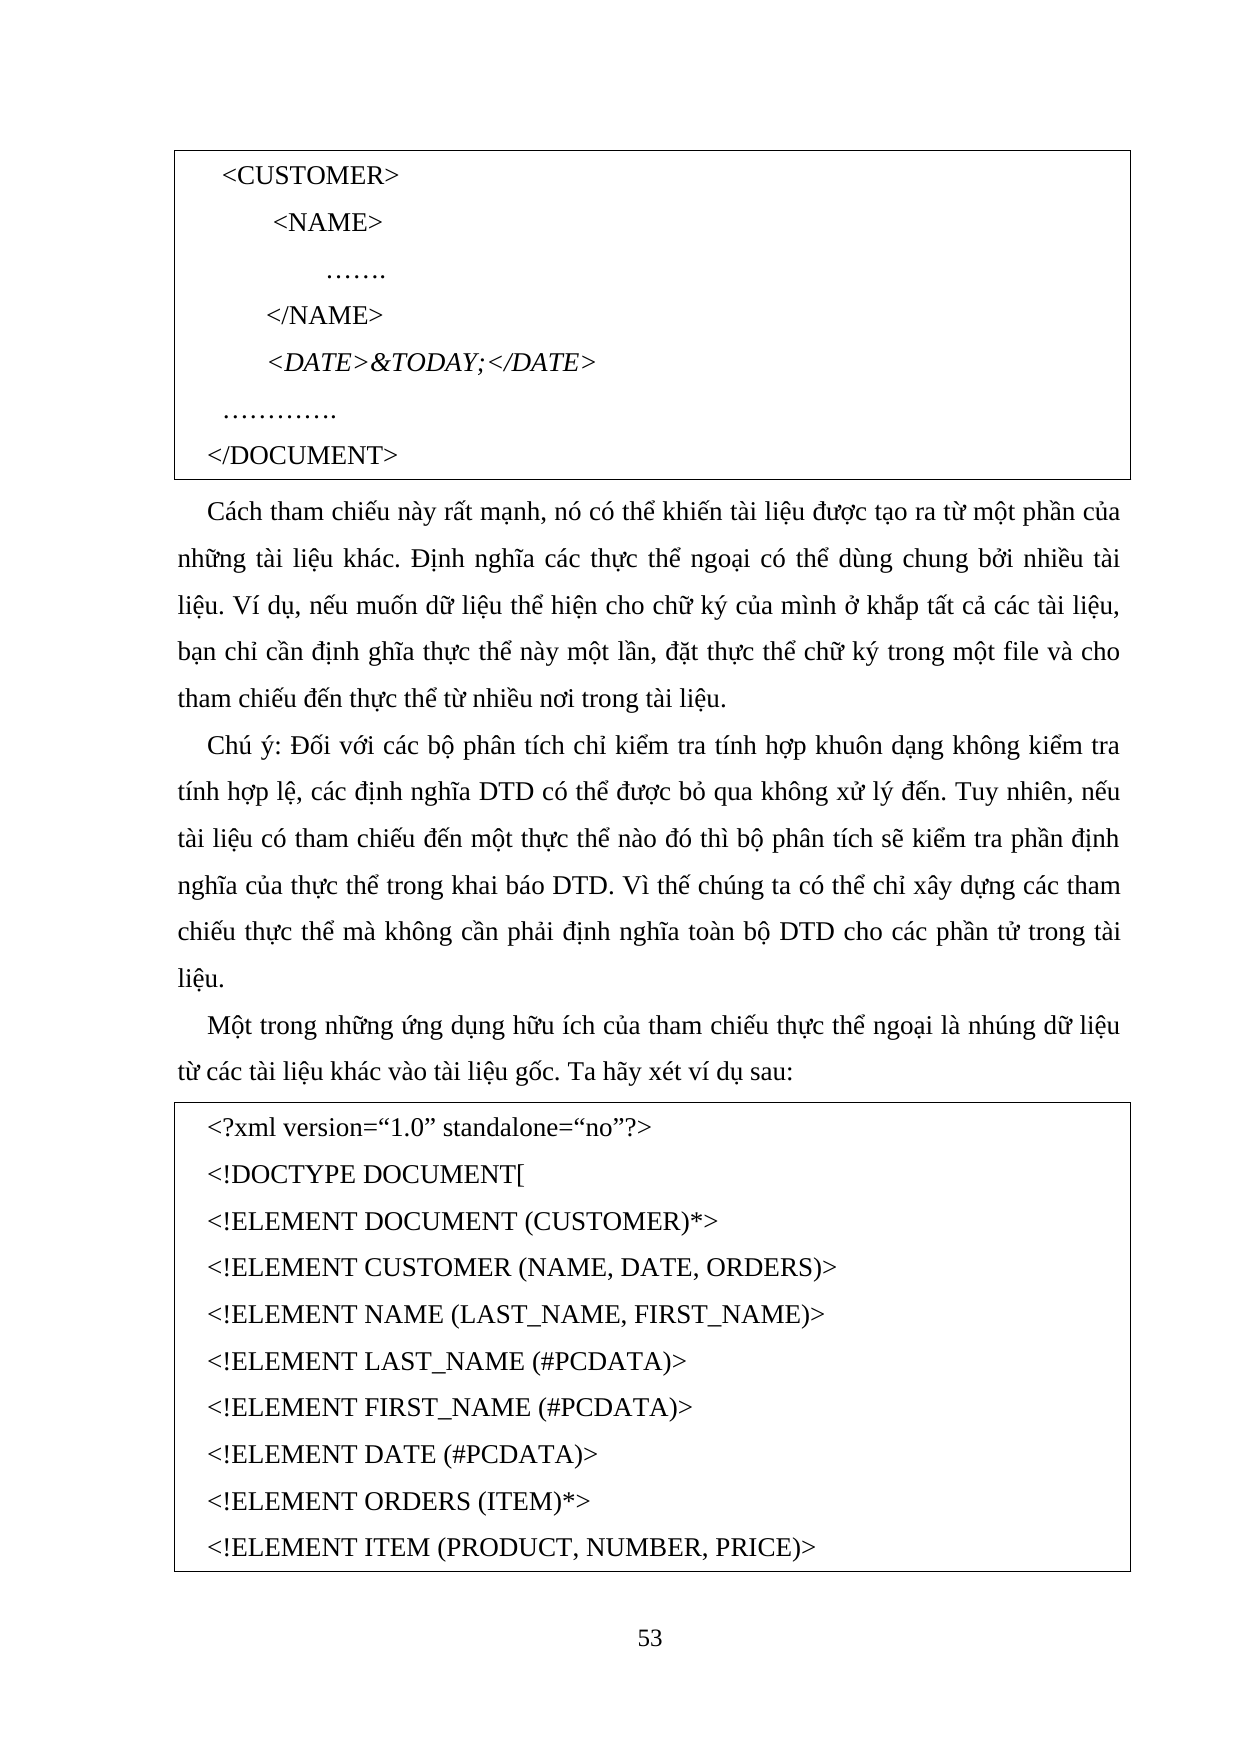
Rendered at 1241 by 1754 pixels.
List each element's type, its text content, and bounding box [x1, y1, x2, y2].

text <NAME> [175, 197, 1130, 237]
text <!ELEMENT FIRST_NAME (#PCDATA)> [175, 1382, 1130, 1423]
text Một trong những ứng dụng hữu ích của tham chiếu thực thể ngoại là nhúng dữ liệu từ các tài liệu khác vào tài liệu gốc. Ta hãy xét ví dụ sau: [177, 1009, 1122, 1087]
text <?xml version=“1.0” standalone=“no”?> [175, 1103, 1130, 1143]
text <!ELEMENT DOCUMENT (CUSTOMER)*> [175, 1195, 1130, 1236]
text <!DOCTYPE DOCUMENT[ [175, 1149, 1130, 1189]
text <DATE>&TODAY;</DATE> [175, 337, 1130, 377]
text ……. [175, 243, 1130, 284]
text Cách tham chiếu này rất mạnh, nó có thể khiến tài liệu được tạo ra từ một phần của những tài liệu khác. Định nghĩa các thực thể ngoại có thể dùng chung bởi nhiều tài liệu. Ví dụ, nếu muốn dữ liệu thể hiện cho chữ ký của mình ở khắp tất cả các tài liệu, bạn chỉ cần định ghĩa thực thể này một lần, đặt thực thể chữ ký trong một file và cho tham chiếu đến thực thể từ nhiều nơi trong tài liệu. [177, 495, 1122, 713]
text <!ELEMENT ITEM (PRODUCT, NUMBER, PRICE)> [175, 1522, 1130, 1571]
text <!ELEMENT DATE (#PCDATA)> [175, 1429, 1130, 1469]
text </DOCUMENT> [175, 430, 1130, 479]
text Chú ý: Đối với các bộ phân tích chỉ kiểm tra tính hợp khuôn dạng không kiểm tra tính hợp lệ, các định nghĩa DTD có thể được bỏ qua không xử lý đến. Tuy nhiên, nếu tài liệu có tham chiếu đến một thực thể nào đó thì bộ phân tích sẽ kiểm tra phần định nghĩa của thực thể trong khai báo DTD. Vì thế chúng ta có thể chỉ xây dựng các tham chiếu thực thể mà không cần phải định nghĩa toàn bộ DTD cho các phần tử trong tài liệu. [177, 729, 1122, 993]
text <!ELEMENT LAST_NAME (#PCDATA)> [175, 1335, 1130, 1376]
text <!ELEMENT ORDERS (ITEM)*> [175, 1475, 1130, 1516]
text <CUSTOMER> [175, 151, 1130, 191]
text <!ELEMENT CUSTOMER (NAME, DATE, ORDERS)> [175, 1242, 1130, 1283]
text <!ELEMENT NAME (LAST_NAME, FIRST_NAME)> [175, 1289, 1130, 1329]
text …………. [175, 383, 1130, 424]
text </NAME> [175, 290, 1130, 331]
